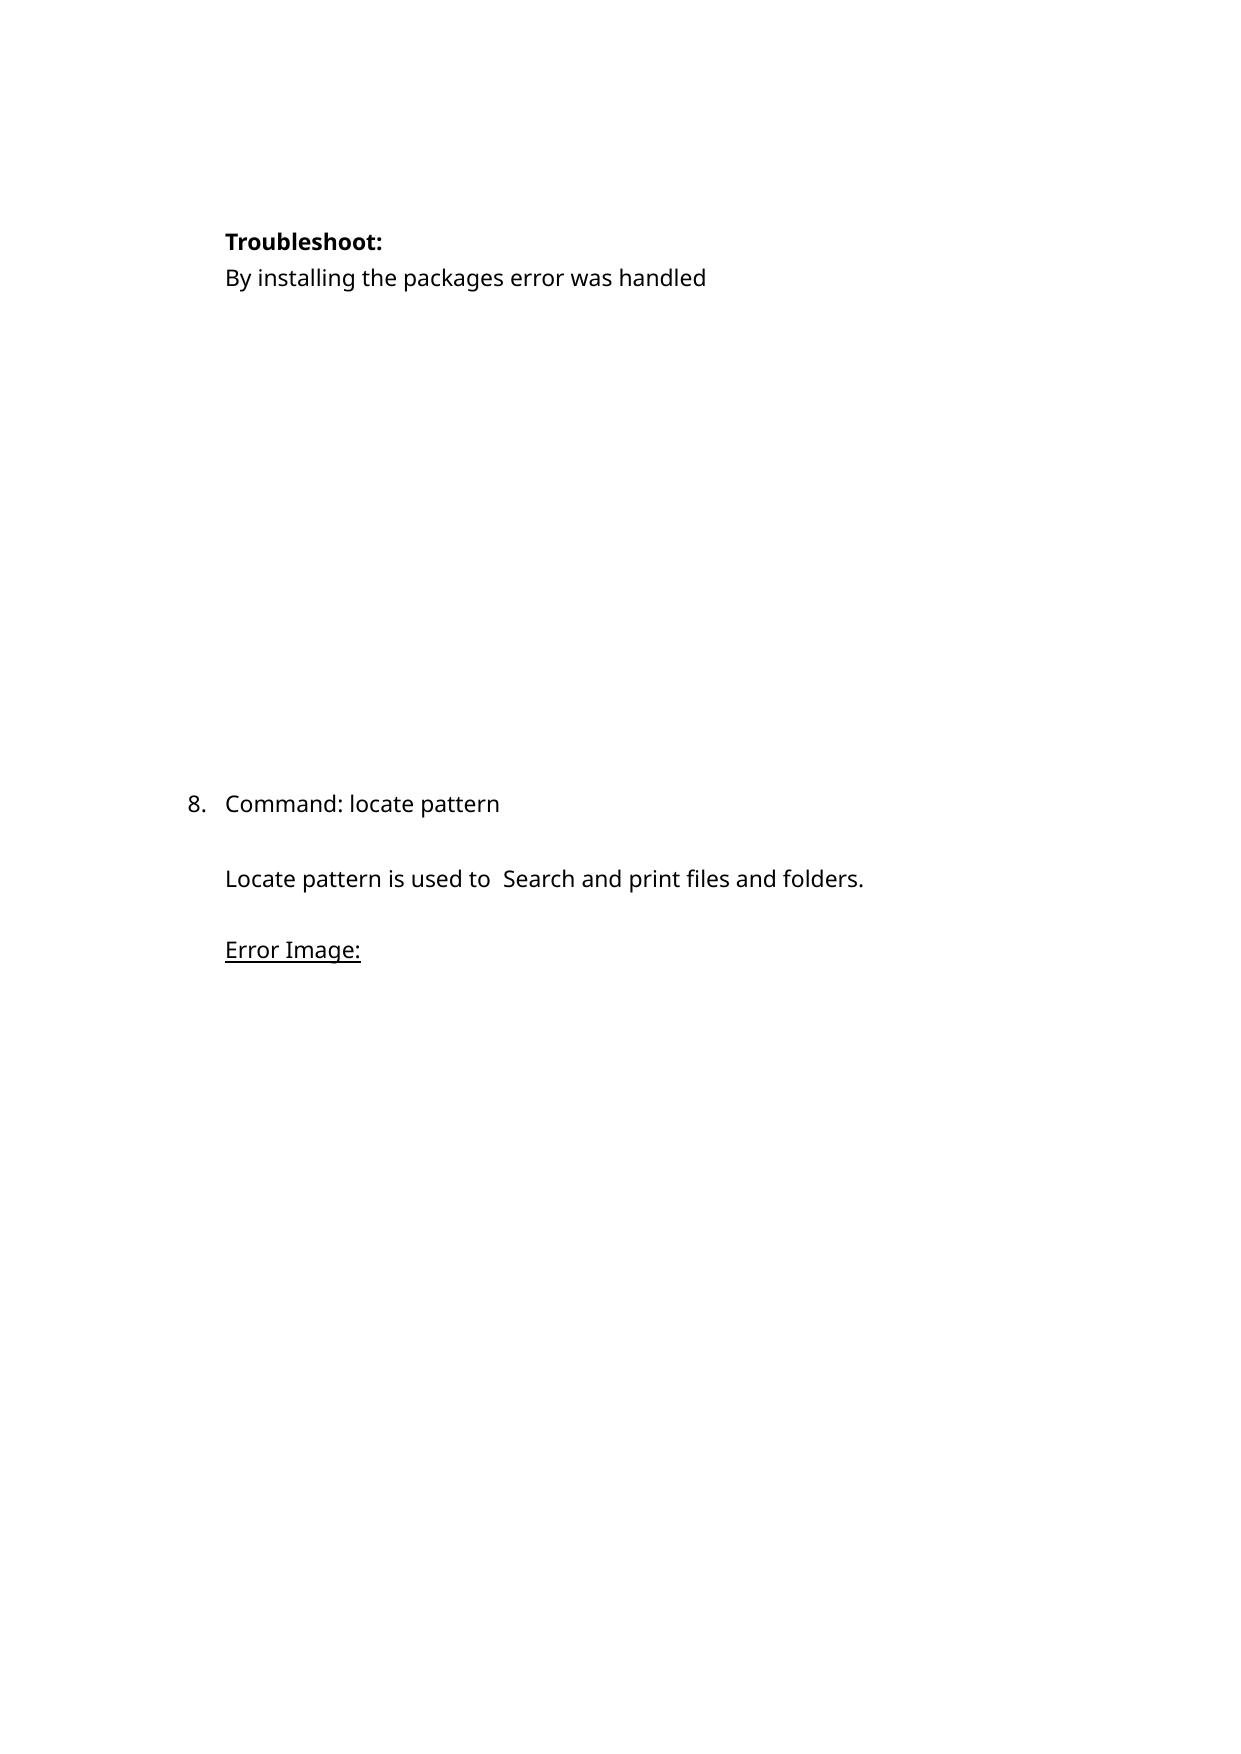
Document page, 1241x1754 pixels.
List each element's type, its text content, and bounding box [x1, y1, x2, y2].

list Error Image: [225, 934, 1090, 966]
list By installing the packages error was handled [225, 261, 1090, 293]
list Troubleshoot: [225, 226, 1090, 257]
list Command: locate pattern [187, 787, 1090, 819]
list Locate pattern is used to Search and print files and folders. [225, 863, 1090, 894]
